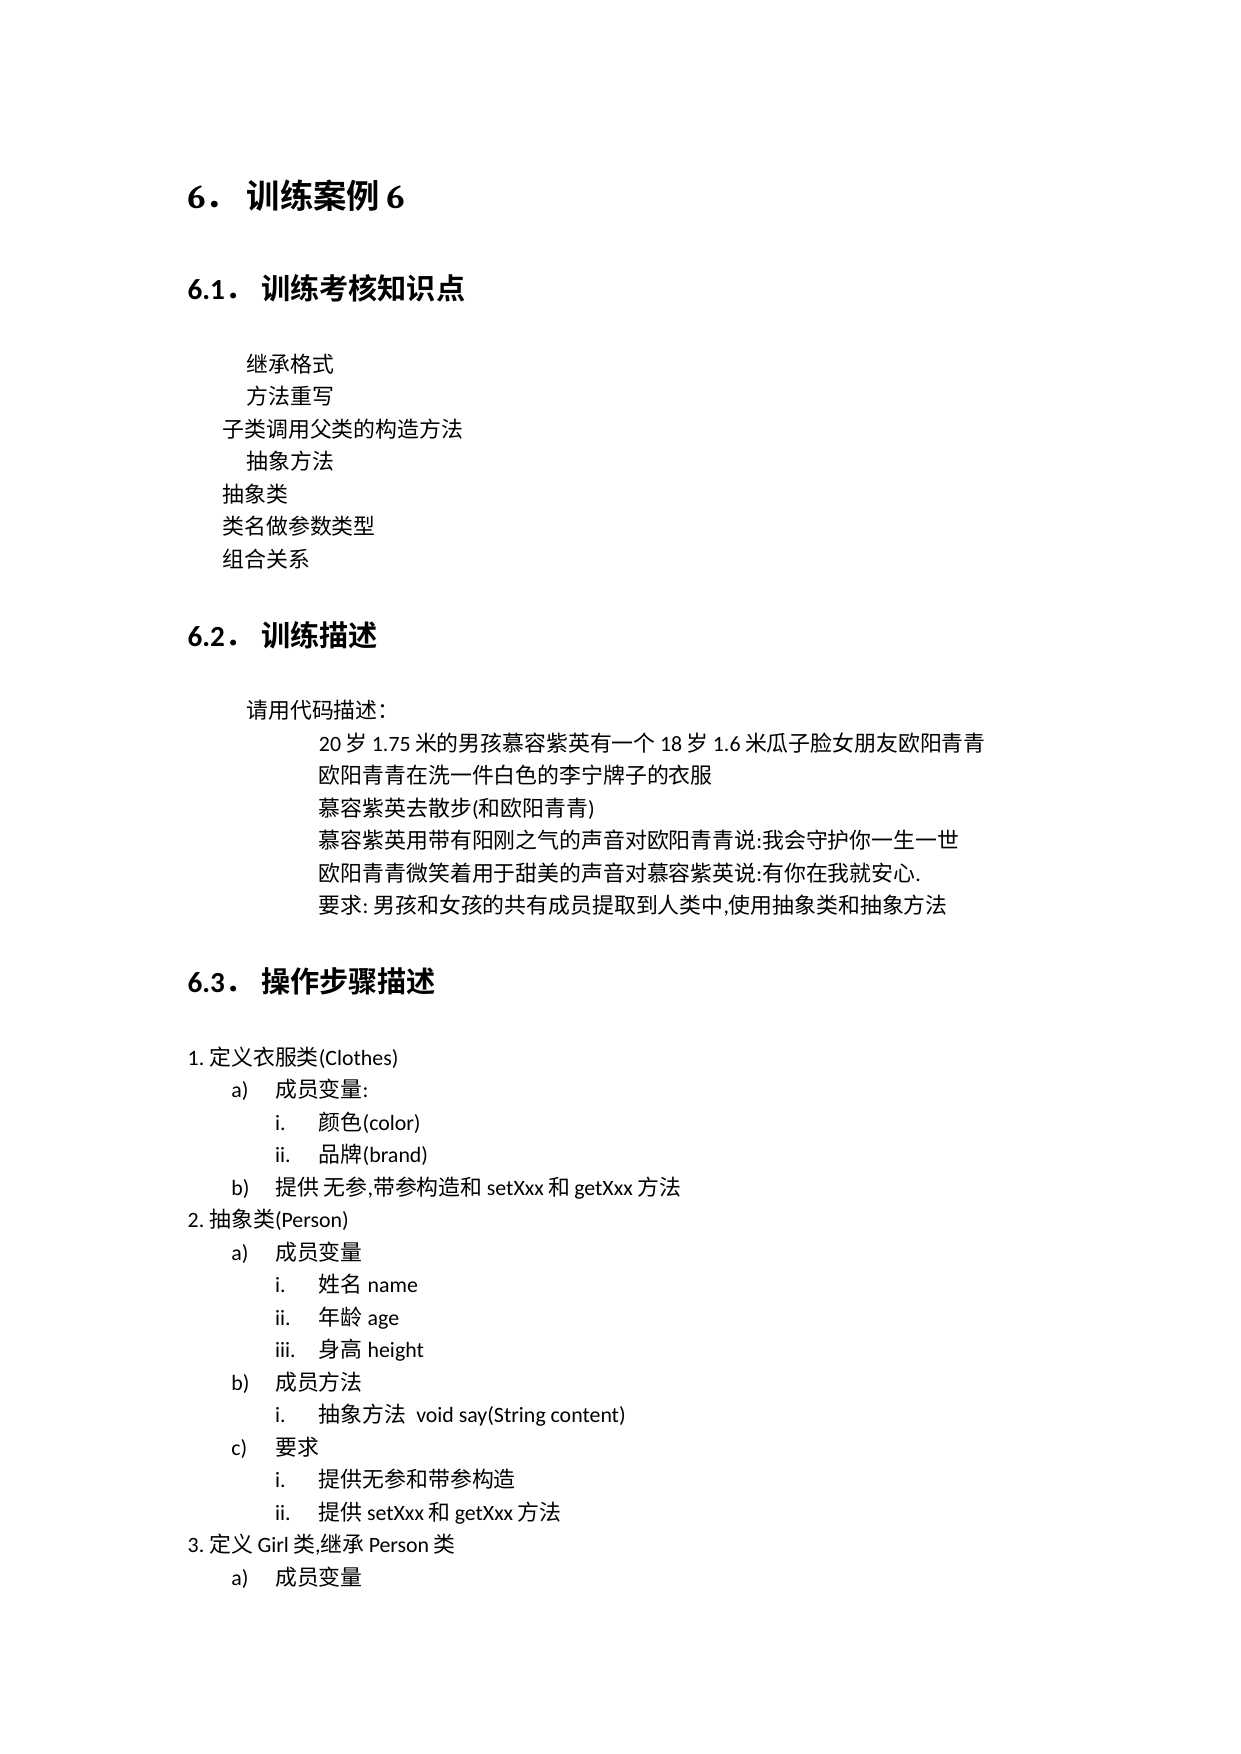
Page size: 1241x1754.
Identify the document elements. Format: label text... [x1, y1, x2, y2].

text 类名做参数类型 [187, 509, 1053, 541]
list 提供无参和带参构造 [275, 1462, 1053, 1494]
list 抽象类(Person) [187, 1202, 1053, 1234]
text 欧阳青青在洗一件白色的李宁牌子的衣服 [275, 758, 1053, 790]
list 定义衣服类(Clothes) [187, 1039, 1053, 1072]
subtitle 训练考核知识点 [187, 254, 1053, 319]
subtitle 训练描述 [187, 601, 1053, 666]
text 方法重写 [187, 379, 1053, 411]
list 成员变量 [231, 1234, 1053, 1267]
text 20岁1.75米的男孩慕容紫英有一个18岁1.6米瓜子脸女朋友欧阳青青 [275, 725, 1053, 758]
text 慕容紫英用带有阳刚之气的声音对欧阳青青说:我会守护你一生一世 [275, 823, 1053, 855]
subtitle 操作步骤描述 [187, 947, 1053, 1012]
text 要求: 男孩和女孩的共有成员提取到人类中,使用抽象类和抽象方法 [275, 888, 1053, 920]
list 提供 无参,带参构造和setXxx和getXxx方法 [231, 1169, 1053, 1202]
text 请用代码描述： [187, 693, 1053, 725]
text 慕容紫英去散步(和欧阳青青) [275, 790, 1053, 823]
list 成员变量: [231, 1072, 1053, 1104]
list 成员方法 [231, 1364, 1053, 1397]
text 抽象类 [187, 476, 1053, 509]
text 子类调用父类的构造方法 [187, 411, 1053, 444]
text 抽象方法 [187, 444, 1053, 476]
text 3. 定义Girl类,继承Person类 [187, 1527, 1053, 1559]
list 提供setXxx和getXxx方法 [275, 1494, 1053, 1527]
list 身高 height [275, 1332, 1053, 1364]
list 抽象方法 void say(String content) [275, 1397, 1053, 1429]
text 继承格式 [187, 346, 1053, 379]
list 姓名 name [275, 1267, 1053, 1299]
list 成员变量 [231, 1559, 1053, 1592]
list 颜色(color) [275, 1104, 1053, 1137]
subtitle 训练案例6 [187, 162, 1053, 227]
list 年龄 age [275, 1299, 1053, 1332]
list 品牌(brand) [275, 1137, 1053, 1169]
text 欧阳青青微笑着用于甜美的声音对慕容紫英说:有你在我就安心. [275, 855, 1053, 888]
list 要求 [231, 1429, 1053, 1462]
text 组合关系 [187, 541, 1053, 574]
